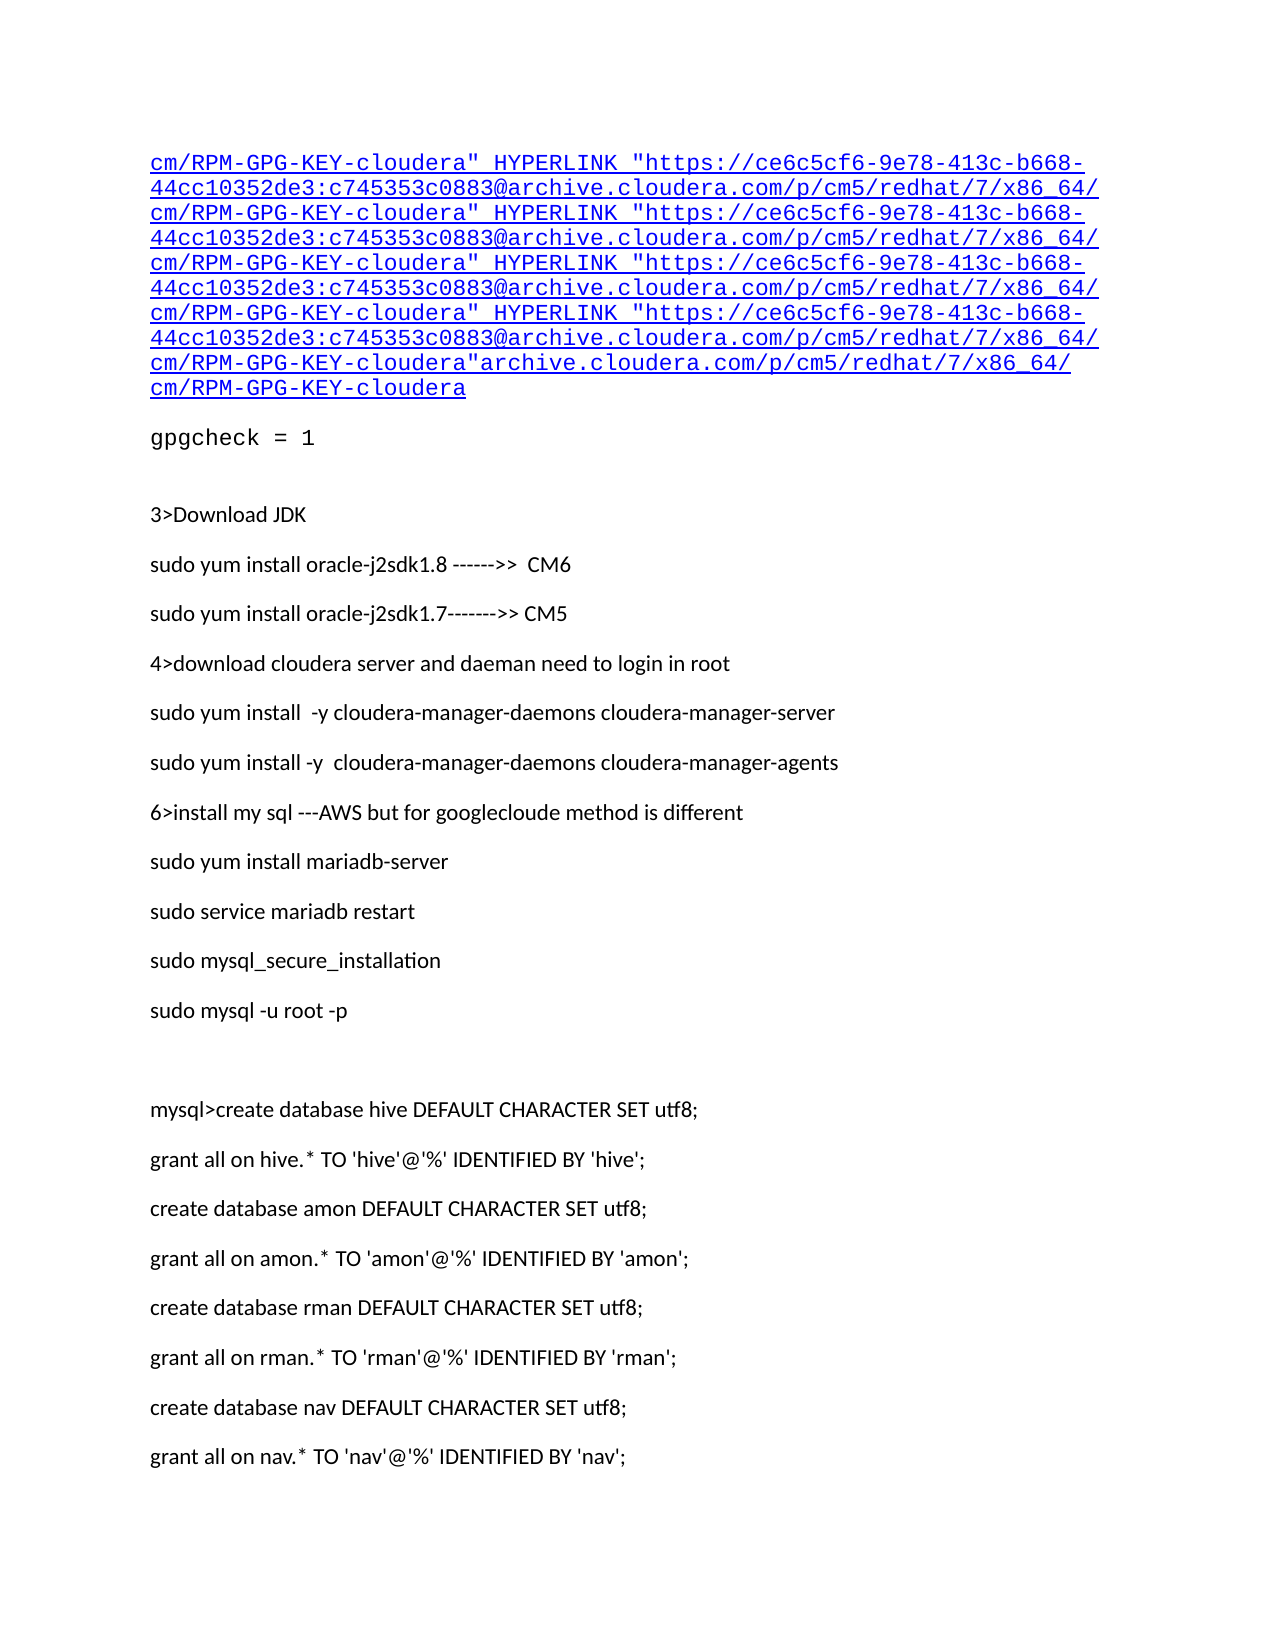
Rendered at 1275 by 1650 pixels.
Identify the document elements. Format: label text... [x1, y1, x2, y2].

text sudo mysql -u root -p [150, 995, 1125, 1024]
text mysql>create database hive DEFAULT CHARACTER SET utf8; [150, 1094, 1125, 1123]
text sudo yum install oracle-j2sdk1.8 ------>> CM6 [150, 549, 1125, 578]
text grant all on hive.* TO 'hive'@'%' IDENTIFIED BY 'hive'; [150, 1144, 1125, 1173]
text create database amon DEFAULT CHARACTER SET utf8; [150, 1194, 1125, 1222]
text sudo yum install -y cloudera-manager-daemons cloudera-manager-agents [150, 747, 1125, 776]
text grant all on nav.* TO 'nav'@'%' IDENTIFIED BY 'nav'; [150, 1442, 1125, 1470]
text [150, 150, 1125, 400]
text sudo yum install oracle-j2sdk1.7------->> CM5 [150, 599, 1125, 627]
text create database rman DEFAULT CHARACTER SET utf8; [150, 1293, 1125, 1322]
text sudo yum install -y cloudera-manager-daemons cloudera-manager-server [150, 698, 1125, 727]
text 6>install my sql ---AWS but for googlecloude method is different [150, 797, 1125, 826]
text create database nav DEFAULT CHARACTER SET utf8; [150, 1392, 1125, 1421]
text 4>download cloudera server and daeman need to login in root [150, 648, 1125, 677]
text gpgcheck = 1 [150, 425, 1125, 450]
text 3>Download JDK [150, 499, 1125, 528]
text grant all on amon.* TO 'amon'@'%' IDENTIFIED BY 'amon'; [150, 1243, 1125, 1272]
text grant all on rman.* TO 'rman'@'%' IDENTIFIED BY 'rman'; [150, 1342, 1125, 1371]
text sudo mysql_secure_installation [150, 946, 1125, 974]
text sudo service mariadb restart [150, 896, 1125, 925]
text sudo yum install mariadb-server [150, 847, 1125, 875]
